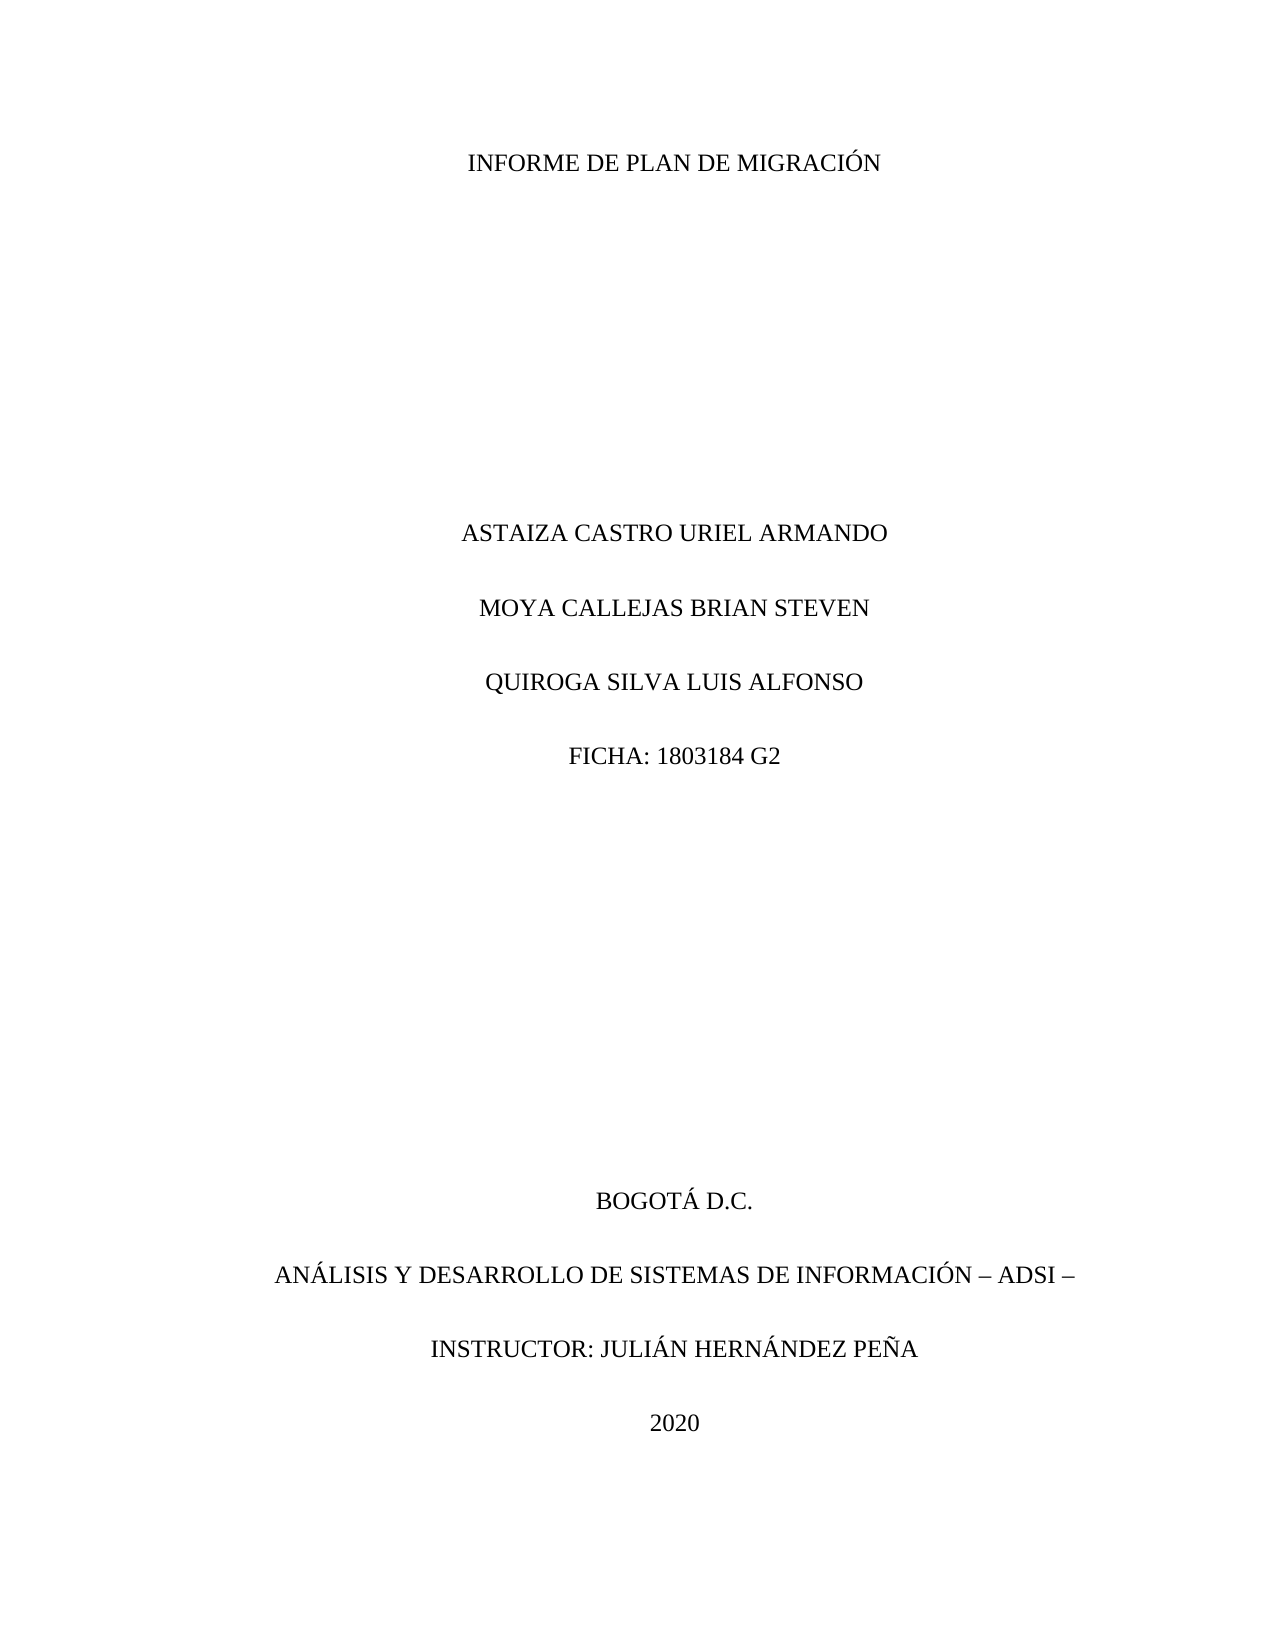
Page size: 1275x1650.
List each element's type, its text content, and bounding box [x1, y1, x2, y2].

text ASTAIZA CASTRO URIEL ARMANDO [177, 518, 1098, 547]
text ANÁLISIS Y DESARROLLO DE SISTEMAS DE INFORMACIÓN – ADSI – [177, 1260, 1098, 1289]
text QUIROGA SILVA LUIS ALFONSO [177, 667, 1098, 696]
text INSTRUCTOR: JULIÁN HERNÁNDEZ PEÑA [177, 1334, 1098, 1363]
text BOGOTÁ D.C. [177, 1186, 1098, 1215]
text INFORME DE PLAN DE MIGRACIÓN [177, 148, 1098, 176]
text 2020 [177, 1408, 1098, 1437]
text FICHA: 1803184 G2 [177, 741, 1098, 770]
text MOYA CALLEJAS BRIAN STEVEN [177, 593, 1098, 621]
